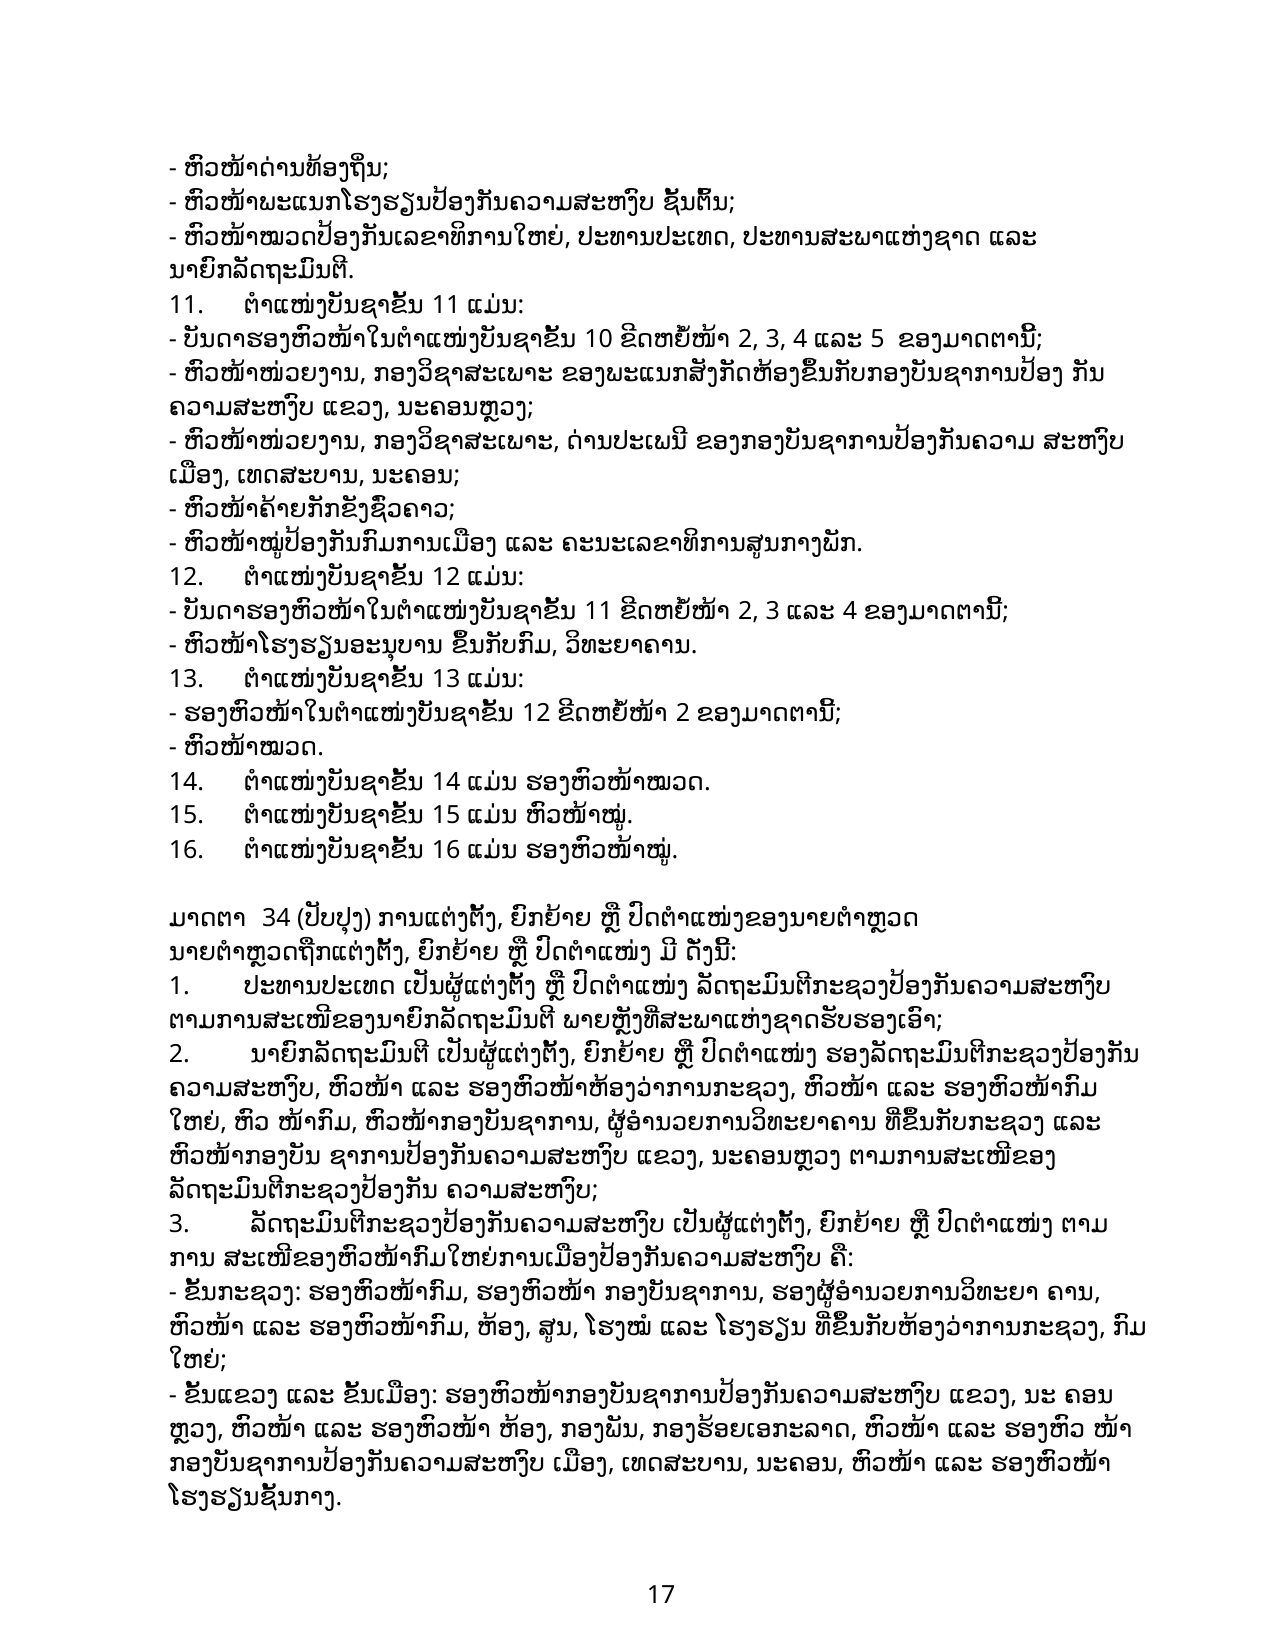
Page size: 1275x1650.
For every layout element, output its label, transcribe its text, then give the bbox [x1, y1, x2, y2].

text - ຫົວໜ້າຄ້າຍກັກຂັງຊົ່ວຄາວ; [169, 491, 1153, 525]
text - ຫົວໜ້າໝວດ. [169, 729, 1153, 763]
text ມາດຕາ 34 (ປັບປຸງ) ການແຕ່ງຕັ້ງ, ຍົກຍ້າຍ ຫຼື ປົດຕຳແໜ່ງຂອງນາຍຕຳຫຼວດ [169, 899, 1153, 933]
text 16. ຕຳແໜ່ງບັນຊາຂັ້ນ 16 ແມ່ນ ຮອງຫົວໜ້າໝູ່. [169, 831, 1153, 865]
text - ຂັ້ນກະຊວງ: ຮອງຫົວໜ້າກົມ, ຮອງຫົວໜ້າ ກອງບັນຊາການ, ຮອງຜູ້ອຳນວຍການວິທະຍາ ຄານ, ຫົວໜ້າ ແລະ ຮອງຫົວໜ້າກົມ, ຫ້ອງ, ສູນ, ໂຮງໝໍ ແລະ ໂຮງຮຽນ ທີ່ຂຶ້ນກັບຫ້ອງວ່າການກະຊວງ, ກົມໃຫຍ່; [169, 1274, 1153, 1376]
text 3. ລັດຖະມົນຕີກະຊວງປ້ອງກັນຄວາມສະຫງົບ ເປັນຜູ້ແຕ່ງຕັ້ງ, ຍົກຍ້າຍ ຫຼື ປົດຕຳແໜ່ງ ຕາມການ ສະເໜີຂອງຫົວໜ້າກົມໃຫຍ່ການເມືອງປ້ອງກັນຄວາມສະຫງົບ ຄື: [169, 1206, 1153, 1274]
text 1. ປະທານປະເທດ ເປັນຜູ້ແຕ່ງຕັ້ງ ຫຼື ປົດຕຳແໜ່ງ ລັດຖະມົນຕີກະຊວງປ້ອງກັນຄວາມສະຫງົບ ຕາມການສະເໜີຂອງນາຍົກລັດຖະມົນຕີ ພາຍຫຼັງທີ່ສະພາແຫ່ງຊາດຮັບຮອງເອົາ; [169, 967, 1153, 1036]
text - ຫົວໜ້າໝູ່ປ້ອງກັນກົມການເມືອງ ແລະ ຄະນະເລຂາທິການສູນກາງພັກ. [169, 525, 1153, 559]
text - ຫົວໜ້າໝວດປ້ອງກັນເລຂາທິການໃຫຍ່, ປະທານປະເທດ, ປະທານສະພາແຫ່ງຊາດ ແລະ ນາຍົກລັດຖະມົນຕີ. [169, 218, 1153, 286]
text - ຂັ້ນແຂວງ ແລະ ຂັ້ນເມືອງ: ຮອງຫົວໜ້າກອງບັນຊາການປ້ອງກັນຄວາມສະຫງົບ ແຂວງ, ນະ ຄອນຫຼວງ, ຫົວໜ້າ ແລະ ຮອງຫົວໜ້າ ຫ້ອງ, ກອງພັນ, ກອງຮ້ອຍເອກະລາດ, ຫົວໜ້າ ແລະ ຮອງຫົວ ໜ້າກອງບັນຊາການປ້ອງກັນຄວາມສະຫງົບ ເມືອງ, ເທດສະບານ, ນະຄອນ, ຫົວໜ້າ ແລະ ຮອງຫົວໜ້າ ໂຮງຮຽນຊັ້ນກາງ. [169, 1376, 1153, 1512]
text - ຫົວໜ້າໜ່ວຍງານ, ກອງວິຊາສະເພາະ ຂອງພະແນກສັງກັດຫ້ອງຂຶ້ນກັບກອງບັນຊາການປ້ອງ ກັນຄວາມສະຫງົບ ແຂວງ, ນະຄອນຫຼວງ; [169, 354, 1153, 422]
text 2. ນາຍົກລັດຖະມົນຕີ ເປັນຜູ້ແຕ່ງຕັ້ງ, ຍົກຍ້າຍ ຫຼື ປົດຕຳແໜ່ງ ຮອງລັດຖະມົນຕີກະຊວງປ້ອງກັນ ຄວາມສະຫງົບ, ຫົວໜ້າ ແລະ ຮອງຫົວໜ້າຫ້ອງວ່າການກະຊວງ, ຫົວໜ້າ ແລະ ຮອງຫົວໜ້າກົມໃຫຍ່, ຫົວ ໜ້າກົມ, ຫົວໜ້າກອງບັນຊາການ, ຜູ້ອຳນວຍການວິທະຍາຄານ ທີ່ຂຶ້ນກັບກະຊວງ ແລະ ຫົວໜ້າກອງບັນ ຊາການປ້ອງກັນຄວາມສະຫງົບ ແຂວງ, ນະຄອນຫຼວງ ຕາມການສະເໜີຂອງລັດຖະມົນຕີກະຊວງປ້ອງກັນ ຄວາມສະຫງົບ; [169, 1036, 1153, 1206]
text - ຮອງຫົວໜ້າໃນຕຳແໜ່ງບັນຊາຂັ້ນ 12 ຂີດຫຍໍ້ໜ້າ 2 ຂອງມາດຕານີ້; [169, 695, 1153, 729]
text - ຫົວໜ້າພະແນກໂຮງຮຽນປ້ອງກັນຄວາມສະຫງົບ ຊັ້ນຕົ້ນ; [169, 184, 1153, 218]
text 14. ຕຳແໜ່ງບັນຊາຂັ້ນ 14 ແມ່ນ ຮອງຫົວໜ້າໝວດ. [169, 763, 1153, 797]
text 11. ຕຳແໜ່ງບັນຊາຂັ້ນ 11 ແມ່ນ: [169, 286, 1153, 320]
text 13. ຕຳແໜ່ງບັນຊາຂັ້ນ 13 ແມ່ນ: [169, 661, 1153, 695]
text - ບັນດາຮອງຫົວໜ້າໃນຕຳແໜ່ງບັນຊາຂັ້ນ 11 ຂີດຫຍໍ້ໜ້າ 2, 3 ແລະ 4 ຂອງມາດຕານີ້; [169, 593, 1153, 627]
text - ບັນດາຮອງຫົວໜ້າໃນຕຳແໜ່ງບັນຊາຂັ້ນ 10 ຂີດຫຍໍ້ໜ້າ 2, 3, 4 ແລະ 5 ຂອງມາດຕານີ້; [169, 320, 1153, 354]
text - ຫົວໜ້າໂຮງຮຽນອະນຸບານ ຂຶ້ນກັບກົມ, ວິທະຍາຄານ. [169, 627, 1153, 661]
text - ຫົວໜ້າໜ່ວຍງານ, ກອງວິຊາສະເພາະ, ດ່ານປະເພນີ ຂອງກອງບັນຊາການປ້ອງກັນຄວາມ ສະຫງົບ ເມືອງ, ເທດສະບານ, ນະຄອນ; [169, 422, 1153, 491]
text 15. ຕຳແໜ່ງບັນຊາຂັ້ນ 15 ແມ່ນ ຫົວໜ້າໝູ່. [169, 797, 1153, 831]
text 12. ຕຳແໜ່ງບັນຊາຂັ້ນ 12 ແມ່ນ: [169, 559, 1153, 593]
text - ຫົວໜ້າດ່ານທ້ອງຖິ່ນ; [169, 150, 1153, 184]
text ນາຍຕຳຫຼວດຖືກແຕ່ງຕັ້ງ, ຍົກຍ້າຍ ຫຼື ປົດຕຳແໜ່ງ ມີ ດັ່ງນີ້: [169, 933, 1153, 967]
